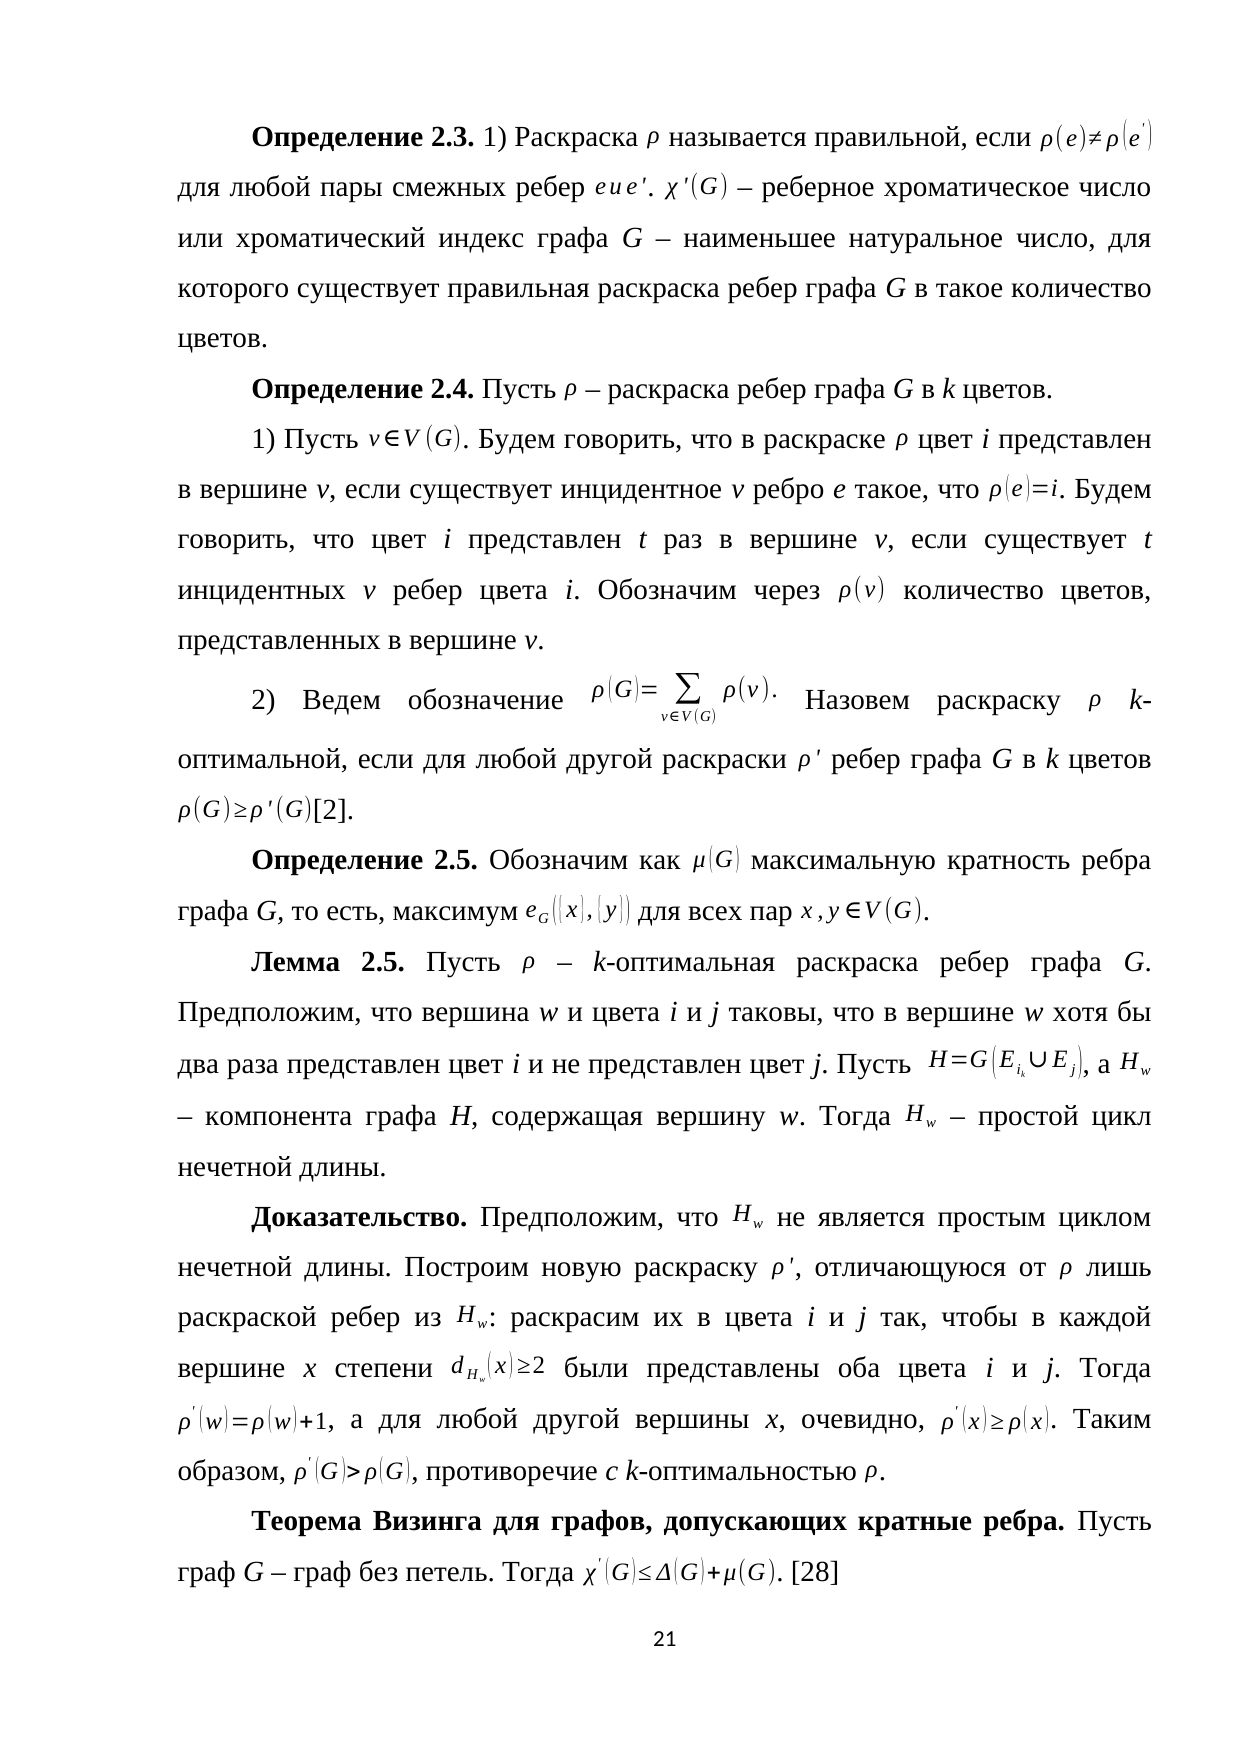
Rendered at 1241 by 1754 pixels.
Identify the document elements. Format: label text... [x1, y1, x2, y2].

text 2) Ведем обозначение Назовем раскраску k-оптимальной, если для любой другой раскраски ребер графа G в k цветов [2]. [177, 673, 1152, 825]
text 1) Пусть . Будем говорить, что в раскраске цвет i представлен в вершине v, если существует инцидентное v ребро e такое, что . Будем говорить, что цвет i представлен t раз в вершине v, если существует t инцидентных v ребер цвета i. Обозначим через количество цветов, представленных в вершине v. [177, 421, 1152, 656]
text Доказательство. Предположим, что не является простым циклом нечетной длины. Построим новую раскраску , отличающуюся от лишь раскраской ребер из : раскрасим их в цвета i и j так, чтобы в каждой вершине x степени были представлены оба цвета i и j. Тогда , а для любой другой вершины x, очевидно, . Таким образом, , противоречие с k-оптимальностью . [177, 1199, 1152, 1487]
text Определение 2.5. Обозначим как максимальную кратность ребра графа G, то есть, максимум для всех пар . [177, 842, 1152, 927]
text Определение 2.3. 1) Раскраска называется правильной, если для любой пары смежных ребер . – реберное хроматическое число или хроматический индекс графа G – наименьшее натуральное число, для которого существует правильная раскраска ребер графа G в такое количество цветов. [177, 118, 1152, 354]
text Лемма 2.5. Пусть – k-оптимальная раскраска ребер графа G. Предположим, что вершина w и цвета i и j таковы, что в вершине w хотя бы два раза представлен цвет i и не представлен цвет j. Пусть , а – компонента графа H, содержащая вершину w. Тогда – простой цикл нечетной длины. [177, 944, 1152, 1182]
text Определение 2.4. Пусть – раскраска ребер графа G в k цветов. [177, 371, 1152, 404]
text Теорема Визинга для графов, допускающих кратные ребра. Пусть граф G – граф без петель. Тогда . [28] [177, 1503, 1152, 1587]
